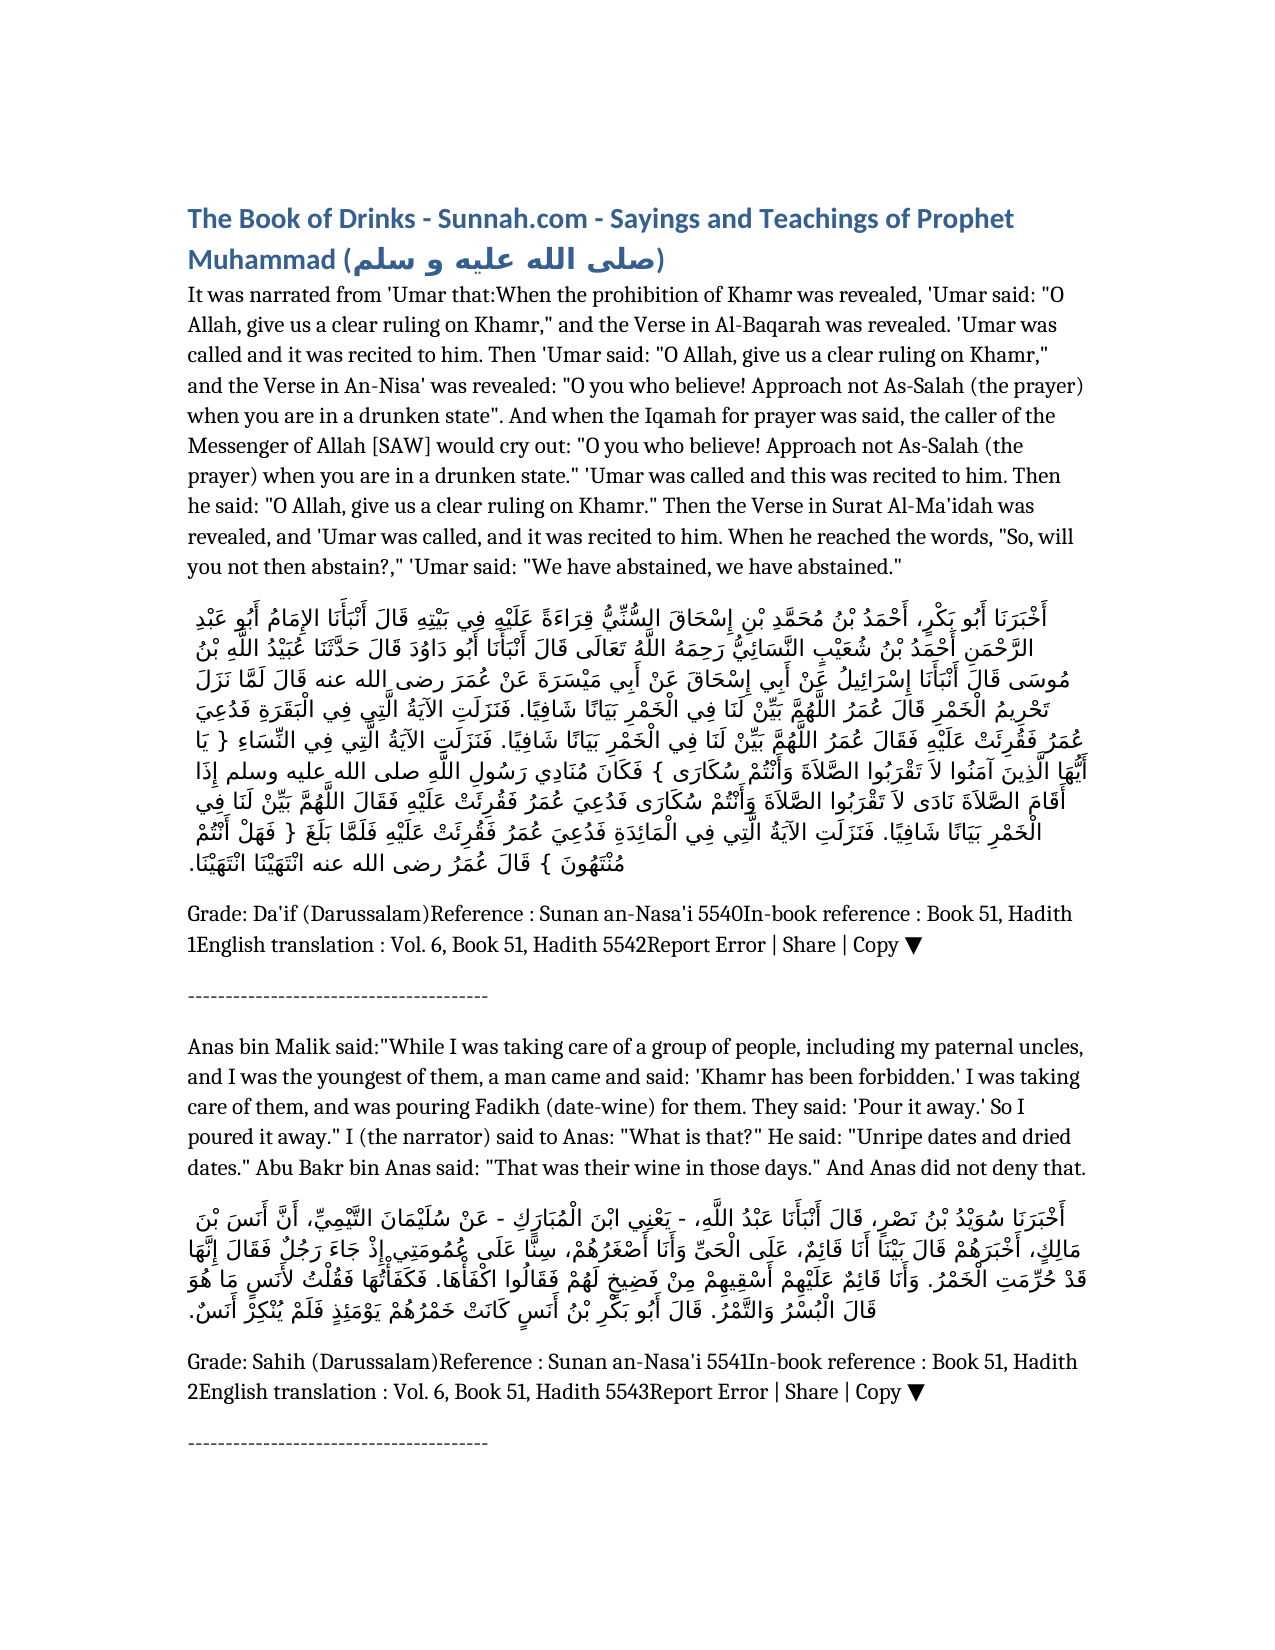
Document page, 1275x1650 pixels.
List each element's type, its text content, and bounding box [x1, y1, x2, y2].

text أَخْبَرَنَا أَبُو بَكْرٍ، أَحْمَدُ بْنُ مُحَمَّدِ بْنِ إِسْحَاقَ السُّنِّيُّ قِرَاءَةً عَلَيْهِ فِي بَيْتِهِ قَالَ أَنْبَأَنَا الإِمَامُ أَبُو عَبْدِ الرَّحْمَنِ أَحْمَدُ بْنُ شُعَيْبٍ النَّسَائِيُّ رَحِمَهُ اللَّهُ تَعَالَى قَالَ أَنْبَأَنَا أَبُو دَاوُدَ قَالَ حَدَّثَنَا عُبَيْدُ اللَّهِ بْنُ مُوسَى قَالَ أَنْبَأَنَا إِسْرَائِيلُ عَنْ أَبِي إِسْحَاقَ عَنْ أَبِي مَيْسَرَةَ عَنْ عُمَرَ رضى الله عنه قَالَ لَمَّا نَزَلَ تَحْرِيمُ الْخَمْرِ قَالَ عُمَرُ اللَّهُمَّ بَيِّنْ لَنَا فِي الْخَمْرِ بَيَانًا شَافِيًا‏.‏ فَنَزَلَتِ الآيَةُ الَّتِي فِي الْبَقَرَةِ فَدُعِيَ عُمَرُ فَقُرِئَتْ عَلَيْهِ فَقَالَ عُمَرُ اللَّهُمَّ بَيِّنْ لَنَا فِي الْخَمْرِ بَيَانًا شَافِيًا‏.‏ فَنَزَلَتِ الآيَةُ الَّتِي فِي النِّسَاءِ ‏{‏ يَا أَيُّهَا الَّذِينَ آمَنُوا لاَ تَقْرَبُوا الصَّلاَةَ وَأَنْتُمْ سُكَارَى ‏}‏ فَكَانَ مُنَادِي رَسُولِ اللَّهِ صلى الله عليه وسلم إِذَا أَقَامَ الصَّلاَةَ نَادَى لاَ تَقْرَبُوا الصَّلاَةَ وَأَنْتُمْ سُكَارَى فَدُعِيَ عُمَرُ فَقُرِئَتْ عَلَيْهِ فَقَالَ اللَّهُمَّ بَيِّنْ لَنَا فِي الْخَمْرِ بَيَانًا شَافِيًا‏.‏ فَنَزَلَتِ الآيَةُ الَّتِي فِي الْمَائِدَةِ فَدُعِيَ عُمَرُ فَقُرِئَتْ عَلَيْهِ فَلَمَّا بَلَغَ ‏{‏ فَهَلْ أَنْتُمْ مُنْتَهُونَ ‏}‏ قَالَ عُمَرُ رضى الله عنه انْتَهَيْنَا انْتَهَيْنَا‏.‏ [187, 605, 1087, 876]
text أَخْبَرَنَا سُوَيْدُ بْنُ نَصْرٍ، قَالَ أَنْبَأَنَا عَبْدُ اللَّهِ، - يَعْنِي ابْنَ الْمُبَارَكِ - عَنْ سُلَيْمَانَ التَّيْمِيِّ، أَنَّ أَنَسَ بْنَ مَالِكٍ، أَخْبَرَهُمْ قَالَ بَيْنَا أَنَا قَائِمٌ، عَلَى الْحَىِّ وَأَنَا أَصْغَرُهُمْ، سِنًّا عَلَى عُمُومَتِي إِذْ جَاءَ رَجُلٌ فَقَالَ إِنَّهَا قَدْ حُرِّمَتِ الْخَمْرُ‏.‏ وَأَنَا قَائِمٌ عَلَيْهِمْ أَسْقِيهِمْ مِنْ فَضِيخٍ لَهُمْ فَقَالُوا اكْفَأْهَا‏.‏ فَكَفَأْتُهَا فَقُلْتُ لأَنَسٍ مَا هُوَ قَالَ الْبُسْرُ وَالتَّمْرُ‏.‏ قَالَ أَبُو بَكْرِ بْنُ أَنَسٍ كَانَتْ خَمْرُهُمْ يَوْمَئِذٍ فَلَمْ يُنْكِرْ أَنَسٌ‏.‏ [187, 1205, 1087, 1324]
text ---------------------------------------- [187, 982, 1087, 1009]
text Grade: Sahih (Darussalam)Reference : Sunan an-Nasa'i 5541In-book reference : Book 51, Hadith 2English translation : Vol. 6, Book 51, Hadith 5543Report Error | Share | Copy ▼ [187, 1349, 1087, 1405]
text Anas bin Malik said:"While I was taking care of a group of people, including my paternal uncles, and I was the youngest of them, a man came and said: 'Khamr has been forbidden.' I was taking care of them, and was pouring Fadikh (date-wine) for them. They said: 'Pour it away.' So I poured it away." I (the narrator) said to Anas: "What is that?" He said: "Unripe dates and dried dates." Abu Bakr bin Anas said: "That was their wine in those days." And Anas did not deny that. [187, 1033, 1087, 1181]
text Grade: Da'if (Darussalam)Reference : Sunan an-Nasa'i 5540In-book reference : Book 51, Hadith 1English translation : Vol. 6, Book 51, Hadith 5542Report Error | Share | Copy ▼ [187, 901, 1087, 958]
text ---------------------------------------- [187, 1430, 1087, 1456]
text It was narrated from 'Umar that:When the prohibition of Khamr was revealed, 'Umar said: "O Allah, give us a clear ruling on Khamr," and the Verse in Al-Baqarah was revealed. 'Umar was called and it was recited to him. Then 'Umar said: "O Allah, give us a clear ruling on Khamr," and the Verse in An-Nisa' was revealed: "O you who believe! Approach not As-Salah (the prayer) when you are in a drunken state". And when the Iqamah for prayer was said, the caller of the Messenger of Allah [SAW] would cry out: "O you who believe! Approach not As-Salah (the prayer) when you are in a drunken state." 'Umar was called and this was recited to him. Then he said: "O Allah, give us a clear ruling on Khamr." Then the Verse in Surat Al-Ma'idah was revealed, and 'Umar was called, and it was recited to him. When he reached the words, "So, will you not then abstain?," 'Umar said: "We have abstained, we have abstained." [187, 282, 1087, 580]
subtitle The Book of Drinks - Sunnah.com - Sayings and Teachings of Prophet Muhammad (صلى الله عليه و سلم) [187, 200, 1087, 277]
